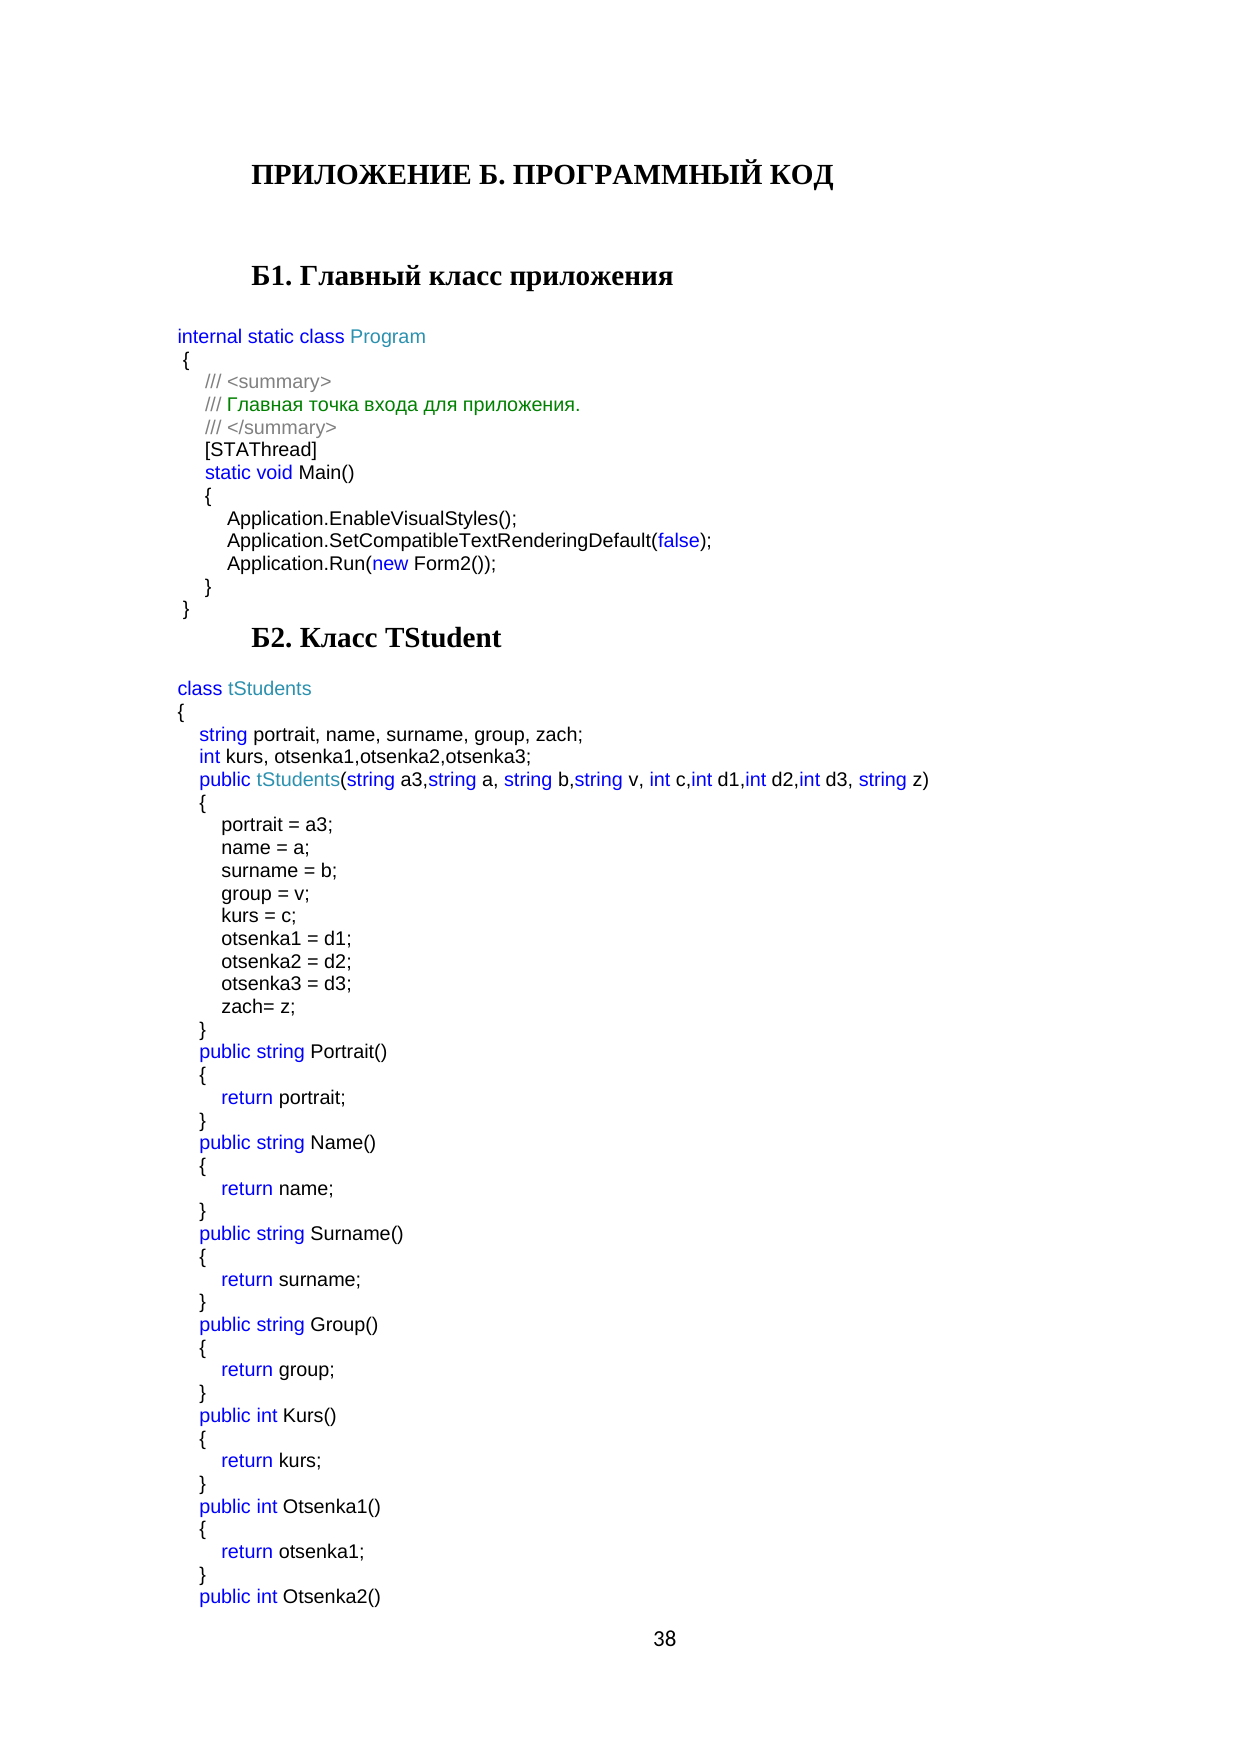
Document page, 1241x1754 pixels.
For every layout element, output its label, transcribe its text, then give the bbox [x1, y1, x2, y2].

text /// </summary> [177, 416, 1152, 438]
text internal static class Program [177, 325, 1152, 347]
text return otsenka1; [177, 1540, 1152, 1563]
text } [177, 597, 1152, 620]
text Application.SetCompatibleTextRenderingDefault(false); [177, 529, 1152, 552]
text zach= z; [177, 995, 1152, 1018]
text { [177, 1517, 1152, 1540]
text } [177, 1108, 1152, 1131]
text kurs = c; [177, 904, 1152, 927]
text [STAThread] [177, 438, 1152, 461]
text public int Otsenka1() [177, 1494, 1152, 1517]
text return group; [177, 1358, 1152, 1381]
text static void Main() [177, 461, 1152, 484]
text } [177, 1018, 1152, 1040]
text Б1. Главный класс приложения [177, 258, 1152, 291]
text } [177, 1472, 1152, 1494]
text portrait = a3; [177, 813, 1152, 836]
text } [177, 574, 1152, 597]
text ПРИЛОЖЕНИЕ Б. ПРОГРАММНЫЙ КОД [177, 157, 1152, 191]
text public int Kurs() [177, 1404, 1152, 1426]
text otsenka3 = d3; [177, 972, 1152, 995]
text { [177, 1426, 1152, 1449]
text } [177, 1199, 1152, 1222]
text surname = b; [177, 859, 1152, 881]
text group = v; [177, 881, 1152, 904]
text return portrait; [177, 1086, 1152, 1108]
text public string Name() [177, 1131, 1152, 1154]
text public string Surname() [177, 1222, 1152, 1245]
text public string Portrait() [177, 1040, 1152, 1063]
text /// <summary> [177, 370, 1152, 393]
text } [177, 1290, 1152, 1313]
text Application.EnableVisualStyles(); [177, 506, 1152, 529]
text string portrait, name, surname, group, zach; [177, 722, 1152, 745]
text { [177, 1336, 1152, 1358]
text return surname; [177, 1267, 1152, 1290]
text public int Otsenka2() [177, 1585, 1152, 1608]
text return name; [177, 1177, 1152, 1199]
text class tStudents [177, 677, 1152, 700]
text } [177, 1563, 1152, 1585]
text { [177, 1063, 1152, 1086]
text { [177, 484, 1152, 506]
text int kurs, otsenka1,otsenka2,otsenka3; [177, 745, 1152, 768]
text name = a; [177, 836, 1152, 859]
text return kurs; [177, 1449, 1152, 1472]
text otsenka1 = d1; [177, 927, 1152, 949]
text public tStudents(string a3,string a, string b,string v, int c,int d1,int d2,int d3, string z) [177, 768, 1152, 791]
text Б2. Класс TStudent [177, 620, 1152, 653]
text { [177, 347, 1152, 370]
text { [177, 1245, 1152, 1267]
text otsenka2 = d2; [177, 949, 1152, 972]
text Application.Run(new Form2()); [177, 552, 1152, 574]
text { [177, 791, 1152, 813]
text { [177, 700, 1152, 722]
text public string Group() [177, 1313, 1152, 1336]
text /// Главная точка входа для приложения. [177, 393, 1152, 416]
text { [177, 1154, 1152, 1177]
text } [177, 1381, 1152, 1404]
